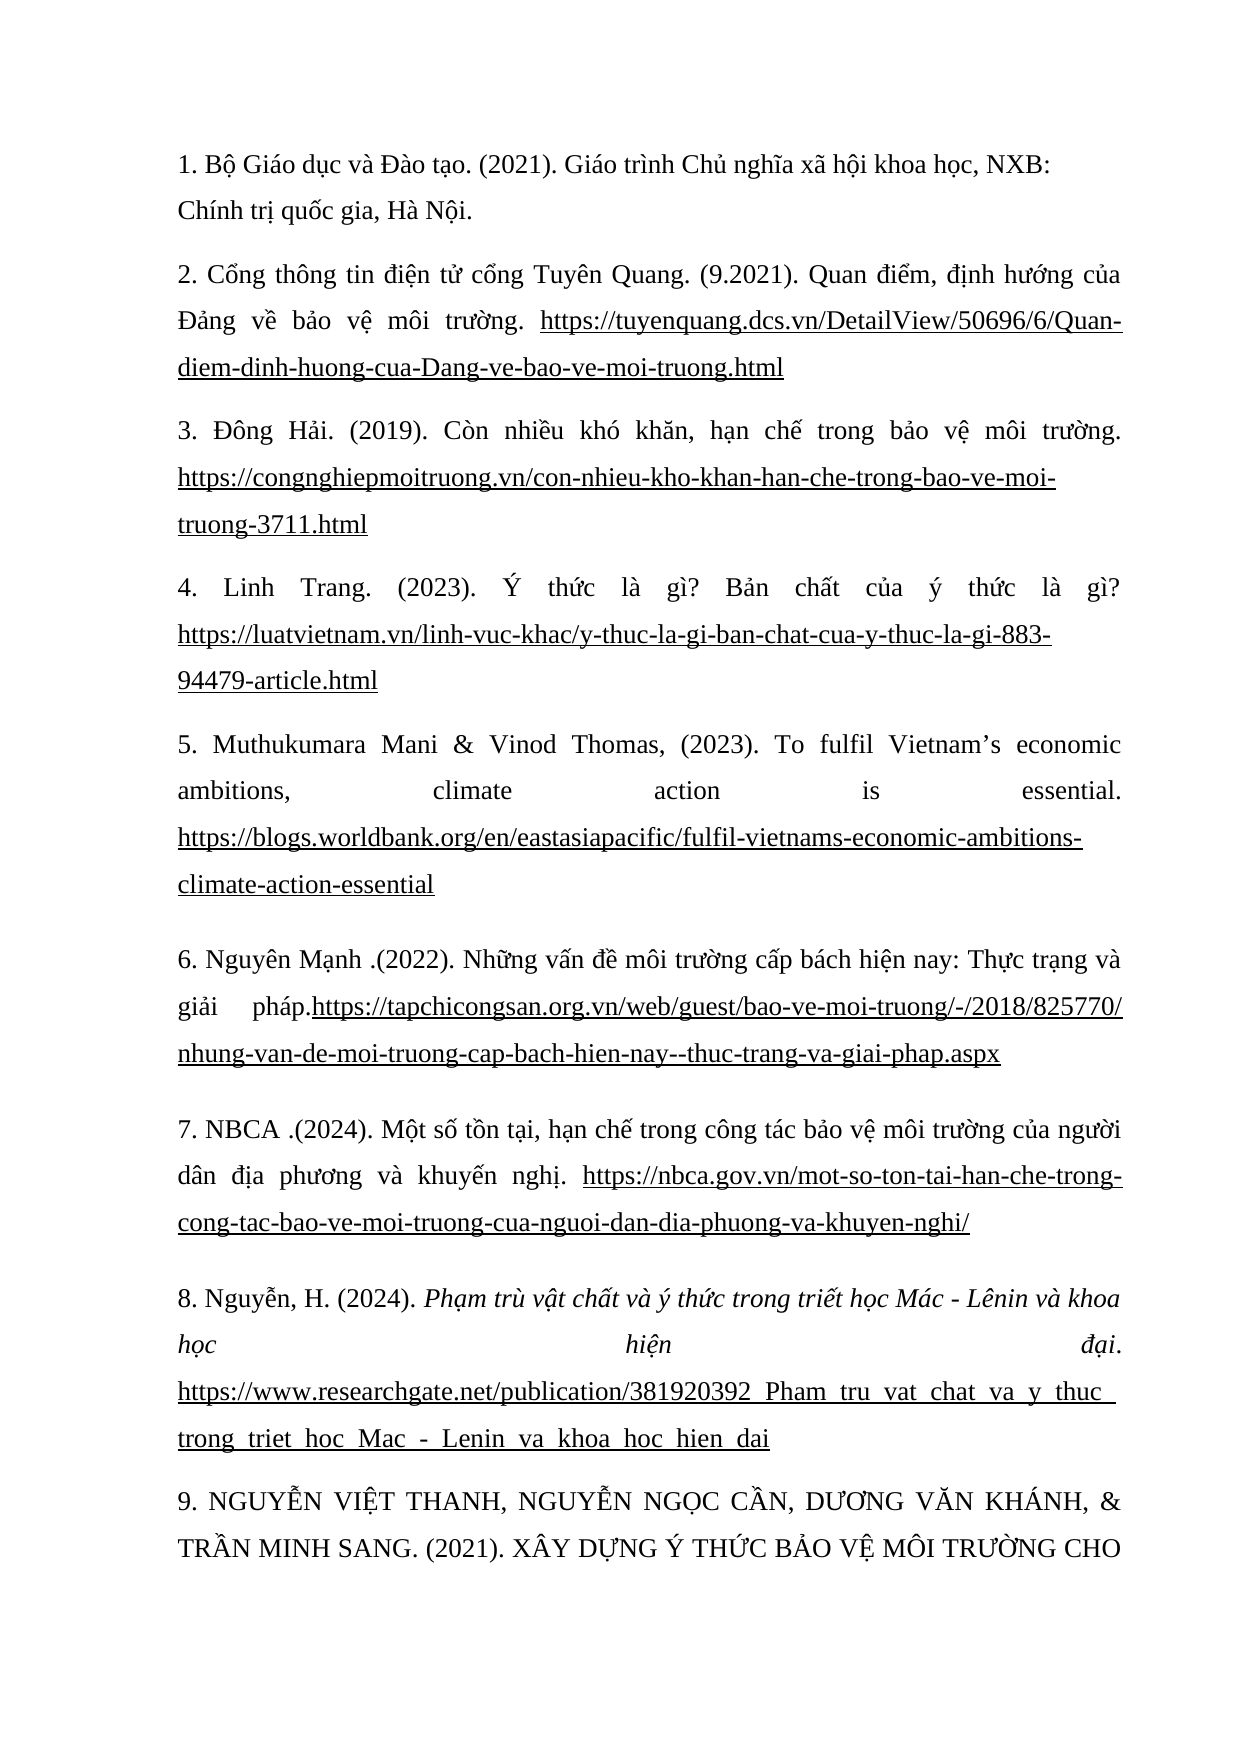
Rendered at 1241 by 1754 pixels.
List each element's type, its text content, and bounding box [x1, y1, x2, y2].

text 6. Nguyên Mạnh .(2022). Những vấn đề môi trường cấp bách hiện nay: Thực trạng và giải pháp.https://tapchicongsan.org.vn/web/guest/bao-ve-moi-truong/-/2018/825770/nhung-van-de-moi-truong-cap-bach-hien-nay--thuc-trang-va-giai-phap.aspx [177, 943, 1122, 1068]
text 4. Linh Trang. (2023). Ý thức là gì? Bản chất của ý thức là gì? https://luatvietnam.vn/linh-vuc-khac/y-thuc-la-gi-ban-chat-cua-y-thuc-la-gi-883-94479-article.html [177, 571, 1122, 696]
text 2. Cổng thông tin điện tử cổng Tuyên Quang. (9.2021). Quan điểm, định hướng của Đảng về bảo vệ môi trường. https://tuyenquang.dcs.vn/DetailView/50696/6/Quan-diem-dinh-huong-cua-Dang-ve-bao-ve-moi-truong.html [177, 258, 1122, 382]
text 3. Đông Hải. (2019). Còn nhiều khó khăn, hạn chế trong bảo vệ môi trường. https://congnghiepmoitruong.vn/con-nhieu-kho-khan-han-che-trong-bao-ve-moi-truong-3711.html [177, 414, 1122, 539]
text 8. Nguyễn, H. (2024). Phạm trù vật chất và ý thức trong triết học Mác - Lênin và khoa học hiện đại. https://www.researchgate.net/publication/381920392_Pham_tru_vat_chat_va_y_thuc_trong_triet_hoc_Mac_-_Lenin_va_khoa_hoc_hien_dai [177, 1282, 1122, 1453]
text 7. NBCA .(2024). Một số tồn tại, hạn chế trong công tác bảo vệ môi trường của người dân địa phương và khuyến nghị. https://nbca.gov.vn/mot-so-ton-tai-han-che-trong-cong-tac-bao-ve-moi-truong-cua-nguoi-dan-dia-phuong-va-khuyen-nghi/ [177, 1113, 1122, 1237]
text 5. Muthukumara Mani & Vinod Thomas, (2023). To fulfil Vietnam’s economic ambitions, climate action is essential. https://blogs.worldbank.org/en/eastasiapacific/fulfil-vietnams-economic-ambitions-climate-action-essential [177, 728, 1122, 899]
text 1. Bộ Giáo dục và Đào tạo. (2021). Giáo trình Chủ nghĩa xã hội khoa học, NXB: Chính trị quốc gia, Hà Nội. [177, 148, 1122, 226]
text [177, 1485, 1122, 1563]
